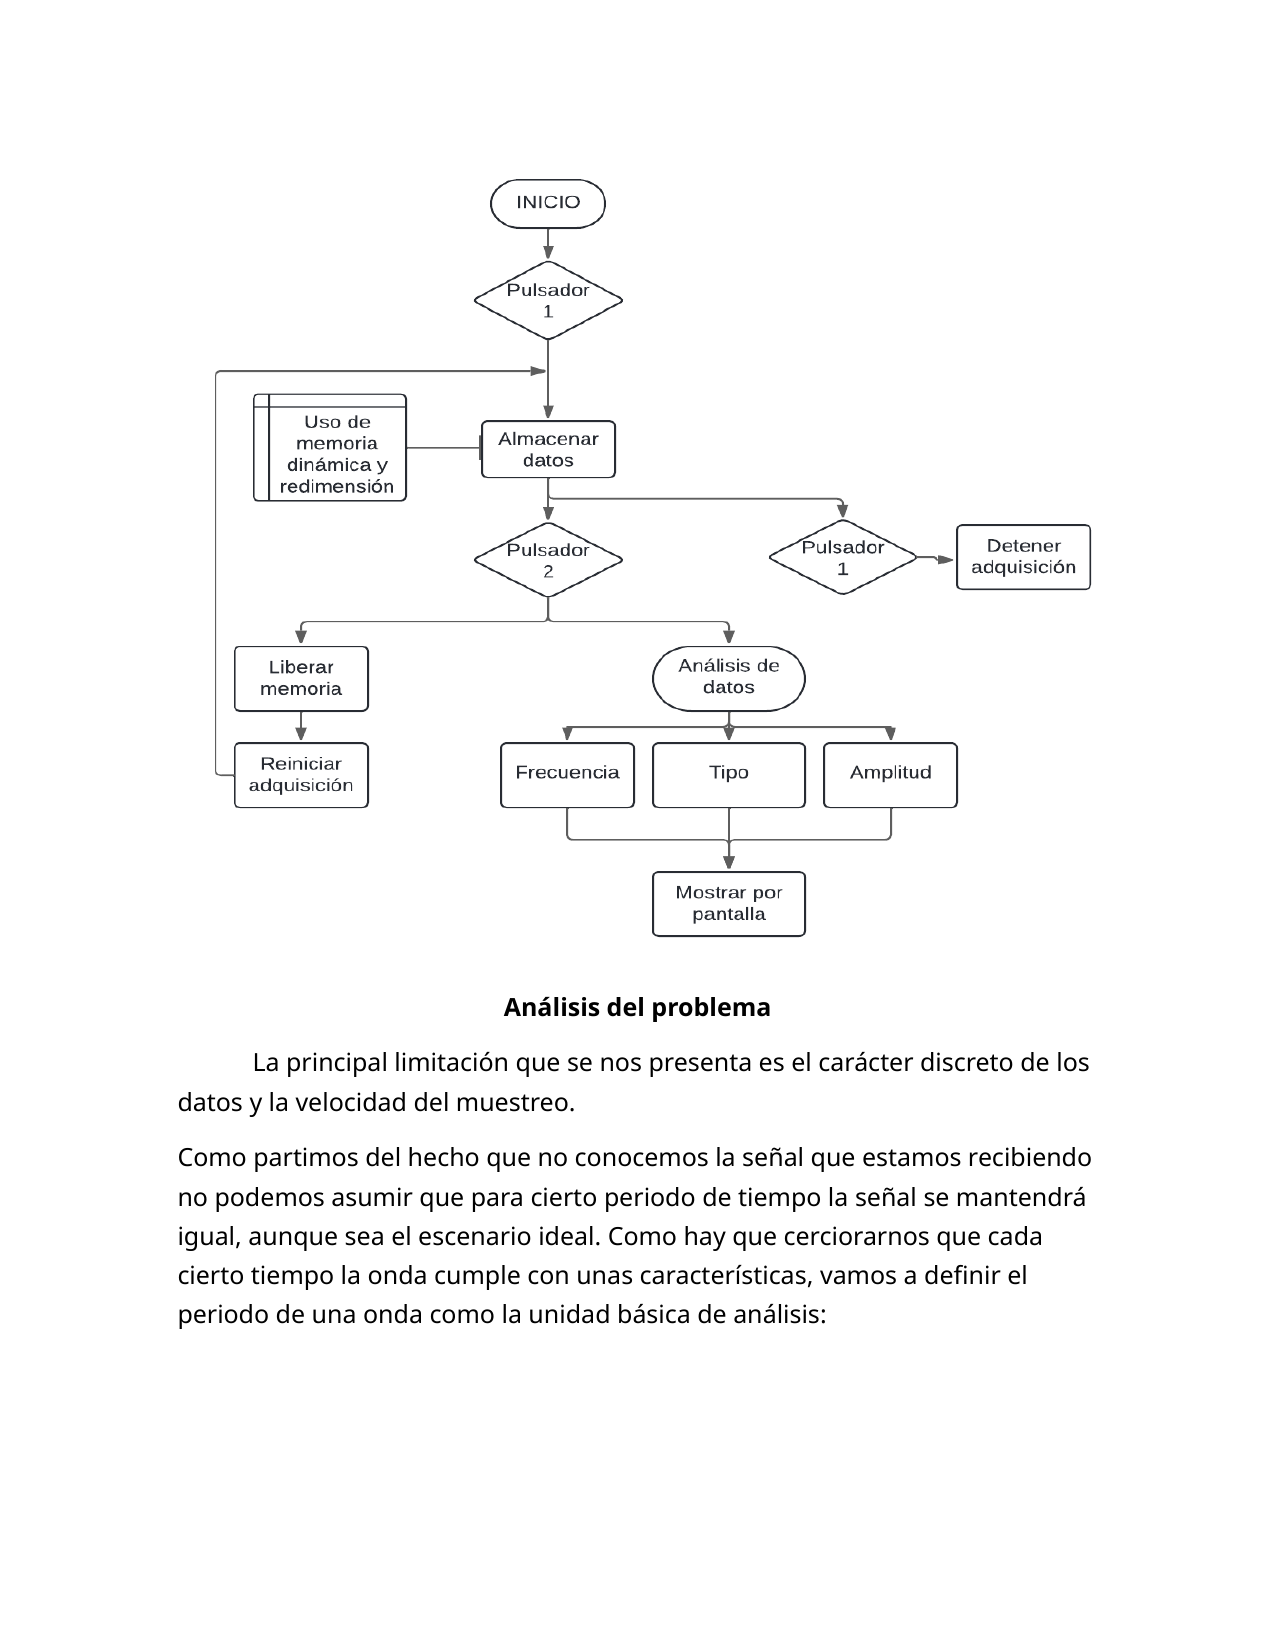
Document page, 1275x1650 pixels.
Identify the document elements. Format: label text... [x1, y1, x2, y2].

text Análisis del problema [177, 989, 1098, 1023]
picture [177, 147, 1128, 968]
text La principal limitación que se nos presenta es el carácter discreto de los datos y la velocidad del muestreo. [177, 1045, 1098, 1118]
text Como partimos del hecho que no conocemos la señal que estamos recibiendo no podemos asumir que para cierto periodo de tiempo la señal se mantendrá igual, aunque sea el escenario ideal. Como hay que cerciorarnos que cada cierto tiempo la onda cumple con unas características, vamos a definir el periodo de una onda como la unidad básica de análisis: [177, 1140, 1098, 1331]
